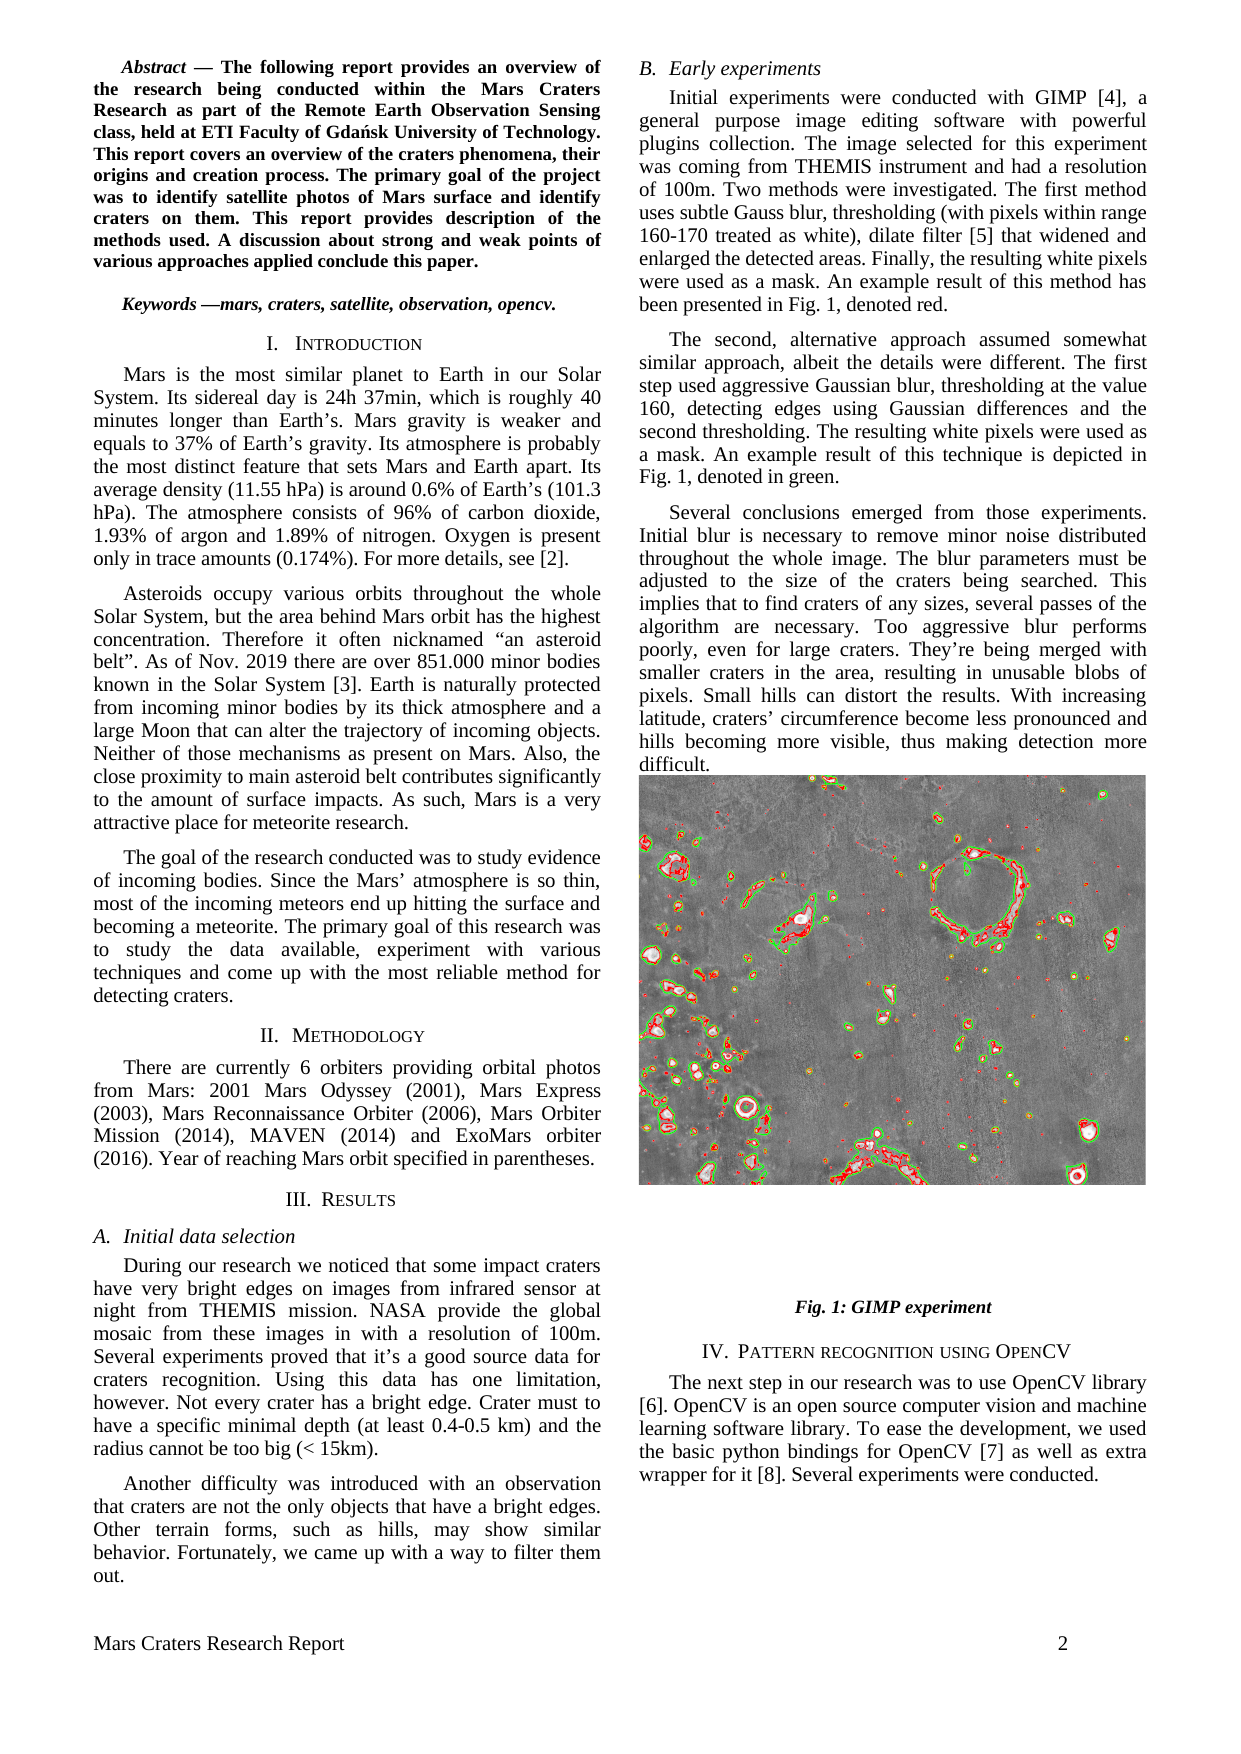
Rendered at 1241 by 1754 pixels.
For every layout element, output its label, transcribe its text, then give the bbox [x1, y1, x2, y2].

subtitle Initial data selection [93, 1223, 601, 1248]
text Mars is the most similar planet to Earth in our Solar System. Its sidereal day is 24h 37min, which is roughly 40 minutes longer than Earth’s. Mars gravity is weaker and equals to 37% of Earth’s gravity. Its atmosphere is probably the most distinct feature that sets Mars and Earth apart. Its average density (11.55 hPa) is around 0.6% of Earth’s (101.3 hPa). The atmosphere consists of 96% of carbon dioxide, 1.93% of argon and 1.89% of nitrogen. Oxygen is present only in trace amounts (0.174%). For more details, see [2]. [93, 363, 601, 569]
text Asteroids occupy various orbits throughout the whole Solar System, but the area behind Mars orbit has the highest concentration. Therefore it often nicknamed “an asteroid belt”. As of Nov. 2019 there are over 851.000 minor bodies known in the Solar System [3]. Earth is naturally protected from incoming minor bodies by its thick atmosphere and a large Moon that can alter the trajectory of incoming objects. Neither of those mechanisms as present on Mars. Also, the close proximity to main asteroid belt contributes significantly to the amount of surface impacts. As such, Mars is a very attractive place for meteorite research. [93, 582, 601, 834]
text During our research we noticed that some impact craters have very bright edges on images from infrared sensor at night from THEMIS mission. NASA provide the global mosaic from these images in with a resolution of 100m. Several experiments proved that it’s a good source data for craters recognition. Using this data has one limitation, however. Not every crater has a bright edge. Crater must to have a specific minimal depth (at least 0.4-0.5 km) and the radius cannot be too big (< 15km). [93, 1254, 601, 1460]
subtitle Early experiments [639, 56, 1147, 80]
text Initial experiments were conducted with GIMP [4], a general purpose image editing software with powerful plugins collection. The image selected for this experiment was coming from THEMIS instrument and had a resolution of 100m. Two methods were investigated. The first method uses subtle Gauss blur, thresholding (with pixels within range 160-170 treated as white), dilate filter [5] that widened and enlarged the detected areas. Finally, the resulting white pixels were used as a mask. An example result of this method has been presented in Fig. 1, denoted red. [639, 87, 1147, 316]
text Another difficulty was introduced with an observation that craters are not the only objects that have a bright edges. Other terrain forms, such as hills, may show similar behavior. Fortunately, we came up with a way to filter them out. [93, 1472, 601, 1587]
text The second, alternative approach assumed somewhat similar approach, albeit the details were different. The first step used aggressive Gaussian blur, thresholding at the value 160, detecting edges using Gaussian differences and the second thresholding. The resulting white pixels were used as a mask. An example result of this technique is depicted in Fig. 1, denoted in green. [639, 328, 1147, 488]
subtitle Pattern recognition using OpenCV [639, 1339, 1147, 1363]
subtitle Results [93, 1187, 601, 1211]
text Keywords —mars, craters, satellite, observation, opencv. [93, 293, 601, 314]
subtitle Introduction [93, 331, 601, 355]
text Fig. 1: GIMP experiment [639, 1296, 1147, 1318]
text Several conclusions emerged from those experiments. Initial blur is necessary to remove minor noise distributed throughout the whole image. The blur parameters must be adjusted to the size of the craters being searched. This implies that to find craters of any sizes, several passes of the algorithm are necessary. Too aggressive blur performs poorly, even for large craters. They’re being merged with smaller craters in the area, resulting in unusable blobs of pixels. Small hills can distort the results. With increasing latitude, craters’ circumference become less pronounced and hills becoming more visible, thus making detection more difficult. [639, 501, 1147, 776]
picture [638, 775, 1146, 1185]
text Abstract — The following report provides an overview of the research being conducted within the Mars Craters Research as part of the Remote Earth Observation Sensing class, held at ETI Faculty of Gdańsk University of Technology. This report covers an overview of the craters phenomena, their origins and creation process. The primary goal of the project was to identify satellite photos of Mars surface and identify craters on them. This report provides description of the methods used. A discussion about strong and weak points of various approaches applied conclude this paper. [93, 56, 601, 272]
subtitle Methodology [93, 1023, 601, 1047]
text The goal of the research conducted was to study evidence of incoming bodies. Since the Mars’ atmosphere is so thin, most of the incoming meteors end up hitting the surface and becoming a meteorite. The primary goal of this research was to study the data available, experiment with various techniques and come up with the most reliable method for detecting craters. [93, 846, 601, 1007]
text There are currently 6 orbiters providing orbital photos from Mars: 2001 Mars Odyssey (2001), Mars Express (2003), Mars Reconnaissance Orbiter (2006), Mars Orbiter Mission (2014), MAVEN (2014) and ExoMars orbiter (2016). Year of reaching Mars orbit specified in parentheses. [93, 1056, 601, 1170]
